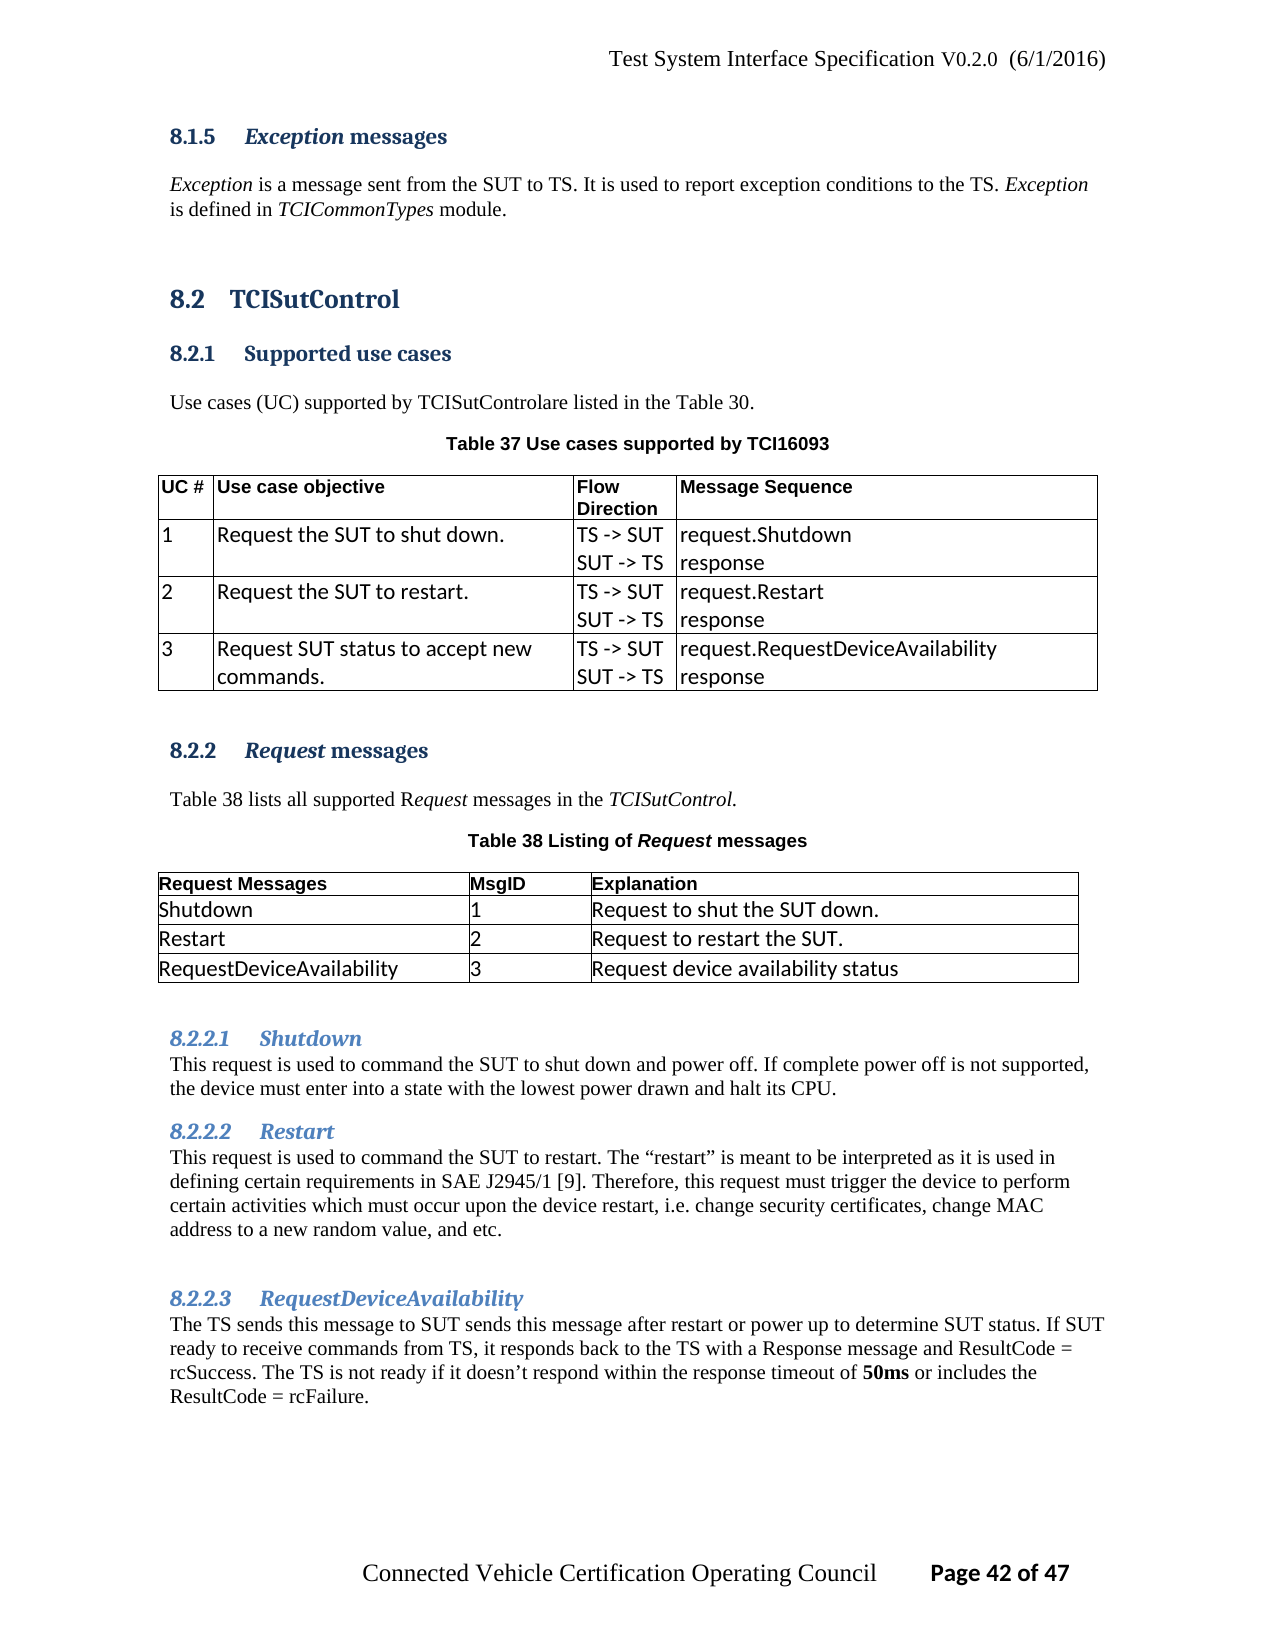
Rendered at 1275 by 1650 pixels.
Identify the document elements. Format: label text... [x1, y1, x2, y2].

text This request is used to command the SUT to shut down and power off. If complete power off is not supported, the device must enter into a state with the lowest power drawn and halt its CPU. [169, 1052, 1106, 1100]
table_cell Request to restart the SUT. [592, 925, 1078, 953]
text Use cases (UC) supported by TCISutControlare listed in the Table 30. [169, 390, 1106, 414]
table_cell 3 [159, 634, 213, 690]
table_cell Request the SUT to shut down. [214, 520, 573, 576]
table_cell Shutdown [159, 896, 469, 923]
text The TS sends this message to SUT sends this message after restart or power up to determine SUT status. If SUT ready to receive commands from TS, it responds back to the TS with a Response message and ResultCode = rcSuccess. The TS is not ready if it doesn’t respond within the response timeout of 50ms or includes the ResultCode = rcFailure. [169, 1312, 1106, 1408]
table_cell request.Restart response [677, 577, 1097, 633]
table_cell TS -> SUT SUT -> TS [574, 634, 676, 690]
text Exception is a message sent from the SUT to TS. It is used to report exception conditions to the TS. Exception is defined in TCICommonTypes module. [169, 172, 1106, 221]
table_cell TS -> SUT SUT -> TS [574, 577, 676, 633]
table_cell request.RequestDeviceAvailability response [677, 634, 1097, 690]
table_cell Request SUT status to accept new commands. [214, 634, 573, 690]
subtitle Exception messages [169, 123, 1106, 150]
subtitle Shutdown [169, 1026, 1106, 1052]
table_cell 2 [159, 577, 213, 633]
table_cell RequestDeviceAvailability [159, 954, 469, 982]
table_cell 1 [470, 896, 591, 923]
table_header Explanation [592, 873, 1078, 894]
table_cell 1 [159, 520, 213, 576]
table_cell Request device availability status [592, 954, 1078, 982]
text Table 38 lists all supported Request messages in the TCISutControl. [169, 787, 1106, 811]
table_cell TS -> SUT SUT -> TS [574, 520, 676, 576]
subtitle TCISutControl [169, 284, 1106, 315]
table_header Flow Direction [574, 476, 676, 519]
table_cell 2 [470, 925, 591, 953]
text This request is used to command the SUT to restart. The “restart” is meant to be interpreted as it is used in defining certain requirements in SAE J2945/1 [9]. Therefore, this request must trigger the device to perform certain activities which must occur upon the device restart, i.e. change security certificates, change MAC address to a new random value, and etc. [169, 1145, 1106, 1241]
table_cell request.Shutdown response [677, 520, 1097, 576]
table_header Use case objective [214, 476, 573, 519]
table_cell Request the SUT to restart. [214, 577, 573, 633]
table_header Message Sequence [677, 476, 1097, 519]
table_cell Request to shut the SUT down. [592, 896, 1078, 923]
subtitle Supported use cases [169, 341, 1106, 367]
table_header UC # [159, 476, 213, 519]
subtitle RequestDeviceAvailability [169, 1286, 1106, 1312]
table_cell Restart [159, 925, 469, 953]
table_header MsgID [470, 873, 591, 894]
subtitle Request messages [169, 738, 1106, 764]
subtitle Restart [169, 1119, 1106, 1145]
table_header Request Messages [159, 873, 469, 894]
table_cell 3 [470, 954, 591, 982]
